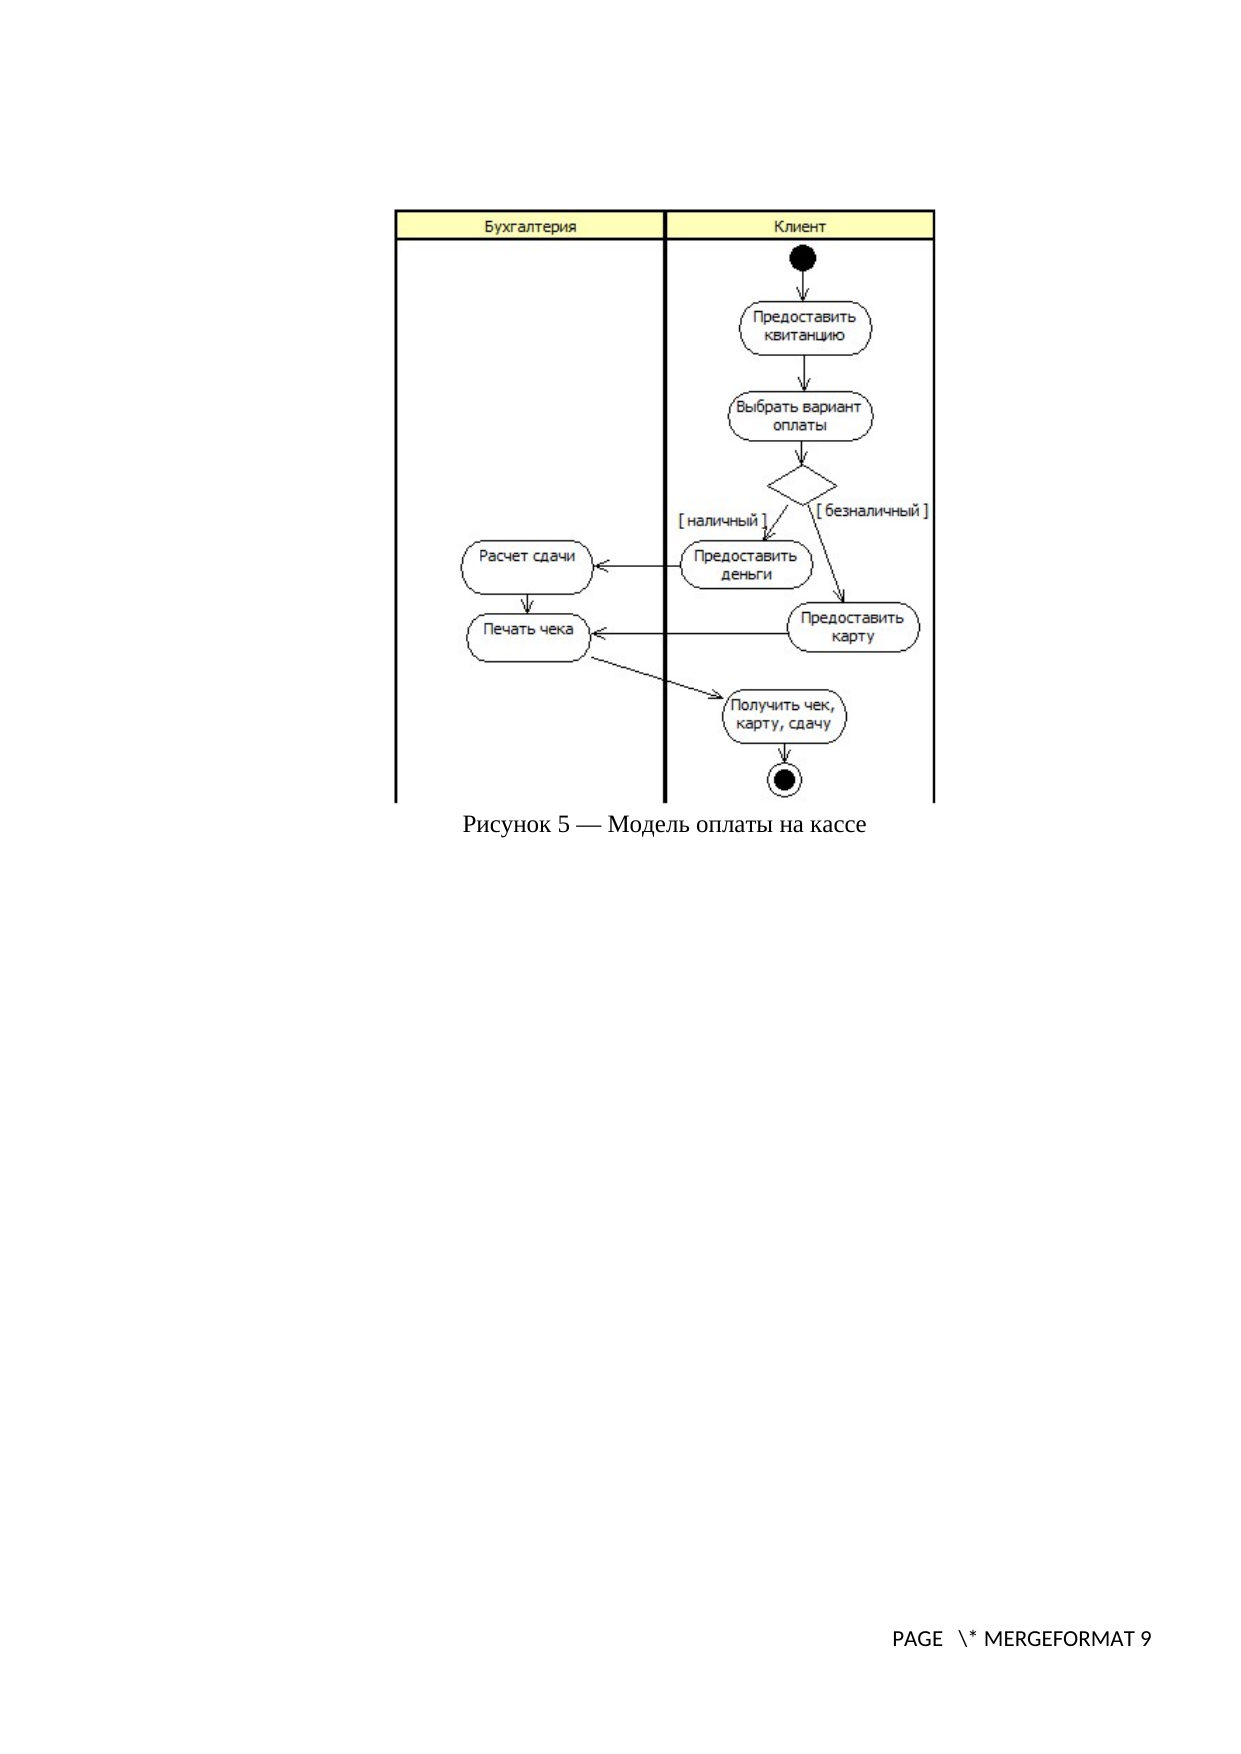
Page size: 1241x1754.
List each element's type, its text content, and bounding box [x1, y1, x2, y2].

text Рисунок 5 — Модель оплаты на кассе [177, 809, 1152, 837]
picture [393, 209, 936, 805]
